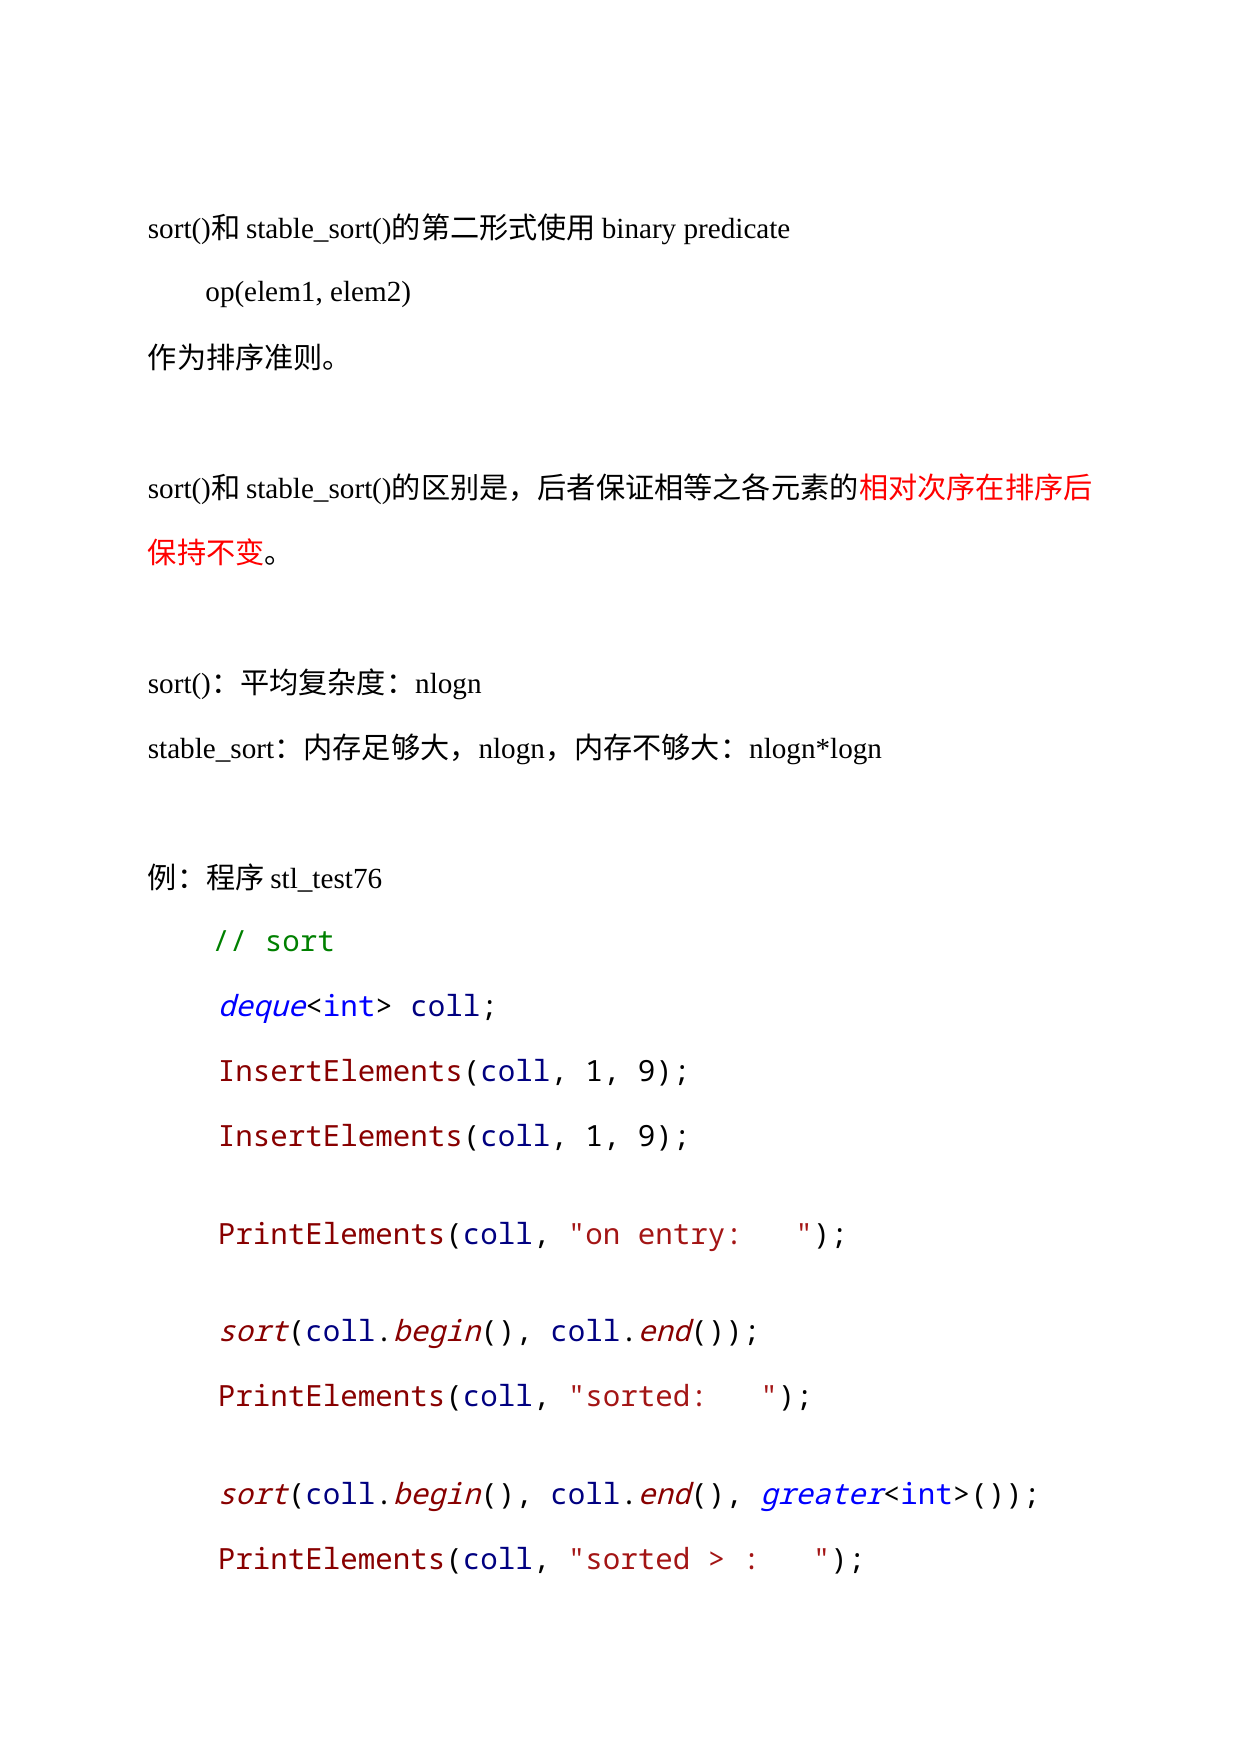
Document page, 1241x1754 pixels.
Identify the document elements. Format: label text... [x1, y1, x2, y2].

text InsertElements(coll, 1, 9); [148, 1038, 1092, 1103]
text sort()：平均复杂度：nlogn [148, 648, 1092, 713]
text 例：程序stl_test76 [148, 843, 1092, 908]
text deque<int> coll; [148, 973, 1092, 1038]
text InsertElements(coll, 1, 9); [148, 1103, 1092, 1168]
text PrintElements(coll, "sorted: "); [148, 1363, 1092, 1428]
text PrintElements(coll, "sorted > : "); [148, 1525, 1092, 1590]
text PrintElements(coll, "on entry: "); [148, 1200, 1092, 1265]
text sort()和stable_sort()的区别是，后者保证相等之各元素的相对次序在排序后保持不变。 [148, 453, 1092, 583]
text stable_sort：内存足够大，nlogn，内存不够大：nlogn*logn [148, 713, 1092, 778]
text sort()和stable_sort()的第二形式使用binary predicate [148, 193, 1092, 258]
text sort(coll.begin(), coll.end(), greater<int>()); [148, 1460, 1092, 1525]
text sort(coll.begin(), coll.end()); [148, 1298, 1092, 1363]
text // sort [148, 908, 1092, 973]
text 作为排序准则。 [148, 323, 1092, 388]
text op(elem1, elem2) [148, 258, 1092, 323]
